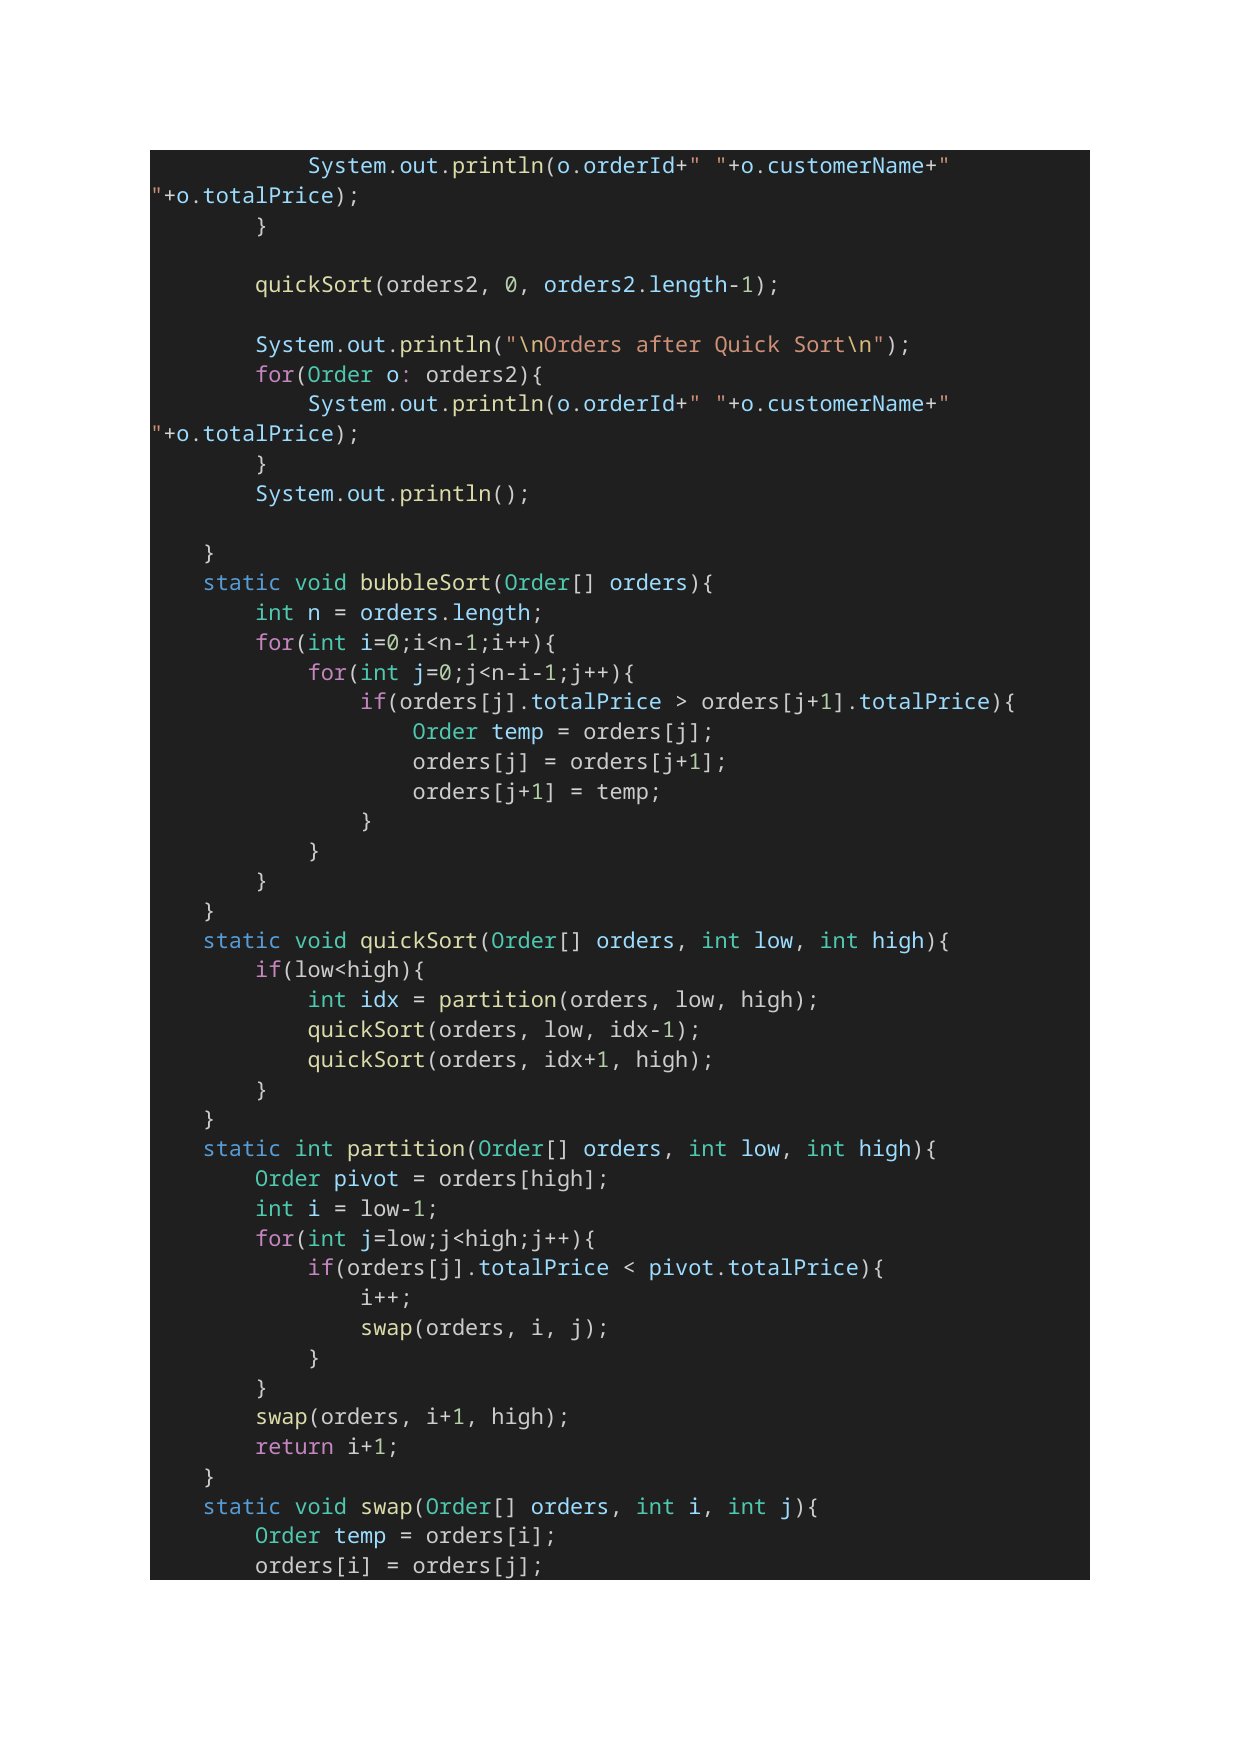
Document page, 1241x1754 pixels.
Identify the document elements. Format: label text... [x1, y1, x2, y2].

text int i = low-1; [150, 1193, 1090, 1222]
text } [150, 895, 1090, 924]
text swap(orders, i, j); [150, 1312, 1090, 1342]
text if(low<high){ [150, 954, 1090, 984]
text } [150, 1461, 1090, 1491]
text for(int i=0;i<n-1;i++){ [150, 627, 1090, 656]
text } [150, 805, 1090, 835]
text } [150, 1342, 1090, 1371]
text System.out.println(); [150, 478, 1090, 507]
text swap(orders, i+1, high); [150, 1401, 1090, 1431]
text } [150, 1073, 1090, 1103]
text i++; [150, 1282, 1090, 1312]
text } [150, 537, 1090, 567]
text static void bubbleSort(Order[] orders){ [150, 567, 1090, 597]
text int n = orders.length; [150, 597, 1090, 627]
text } [150, 1371, 1090, 1401]
text for(int j=0;j<n-i-1;j++){ [150, 656, 1090, 686]
text orders[i] = orders[j]; [150, 1550, 1090, 1580]
text int idx = partition(orders, low, high); [150, 984, 1090, 1014]
text orders[j+1] = temp; [150, 776, 1090, 805]
text Order temp = orders[i]; [150, 1520, 1090, 1550]
text } [150, 835, 1090, 865]
text System.out.println("\nOrders after Quick Sort\n"); [150, 329, 1090, 358]
text System.out.println(o.orderId+" "+o.customerName+" "+o.totalPrice); [150, 388, 1090, 448]
text static void quickSort(Order[] orders, int low, int high){ [150, 924, 1090, 954]
text if(orders[j].totalPrice < pivot.totalPrice){ [150, 1252, 1090, 1282]
text } [150, 448, 1090, 478]
text quickSort(orders2, 0, orders2.length-1); [150, 269, 1090, 299]
text static void swap(Order[] orders, int i, int j){ [150, 1491, 1090, 1520]
text for(Order o: orders2){ [150, 358, 1090, 388]
text Order pivot = orders[high]; [150, 1163, 1090, 1193]
text return i+1; [150, 1431, 1090, 1461]
text } [150, 209, 1090, 239]
text for(int j=low;j<high;j++){ [150, 1222, 1090, 1252]
text static int partition(Order[] orders, int low, int high){ [150, 1133, 1090, 1163]
text } [150, 865, 1090, 895]
text Order temp = orders[j]; [150, 716, 1090, 746]
text quickSort(orders, low, idx-1); [150, 1014, 1090, 1044]
text quickSort(orders, idx+1, high); [150, 1044, 1090, 1073]
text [150, 150, 1090, 209]
text orders[j] = orders[j+1]; [150, 746, 1090, 776]
text } [150, 1103, 1090, 1133]
text if(orders[j].totalPrice > orders[j+1].totalPrice){ [150, 686, 1090, 716]
